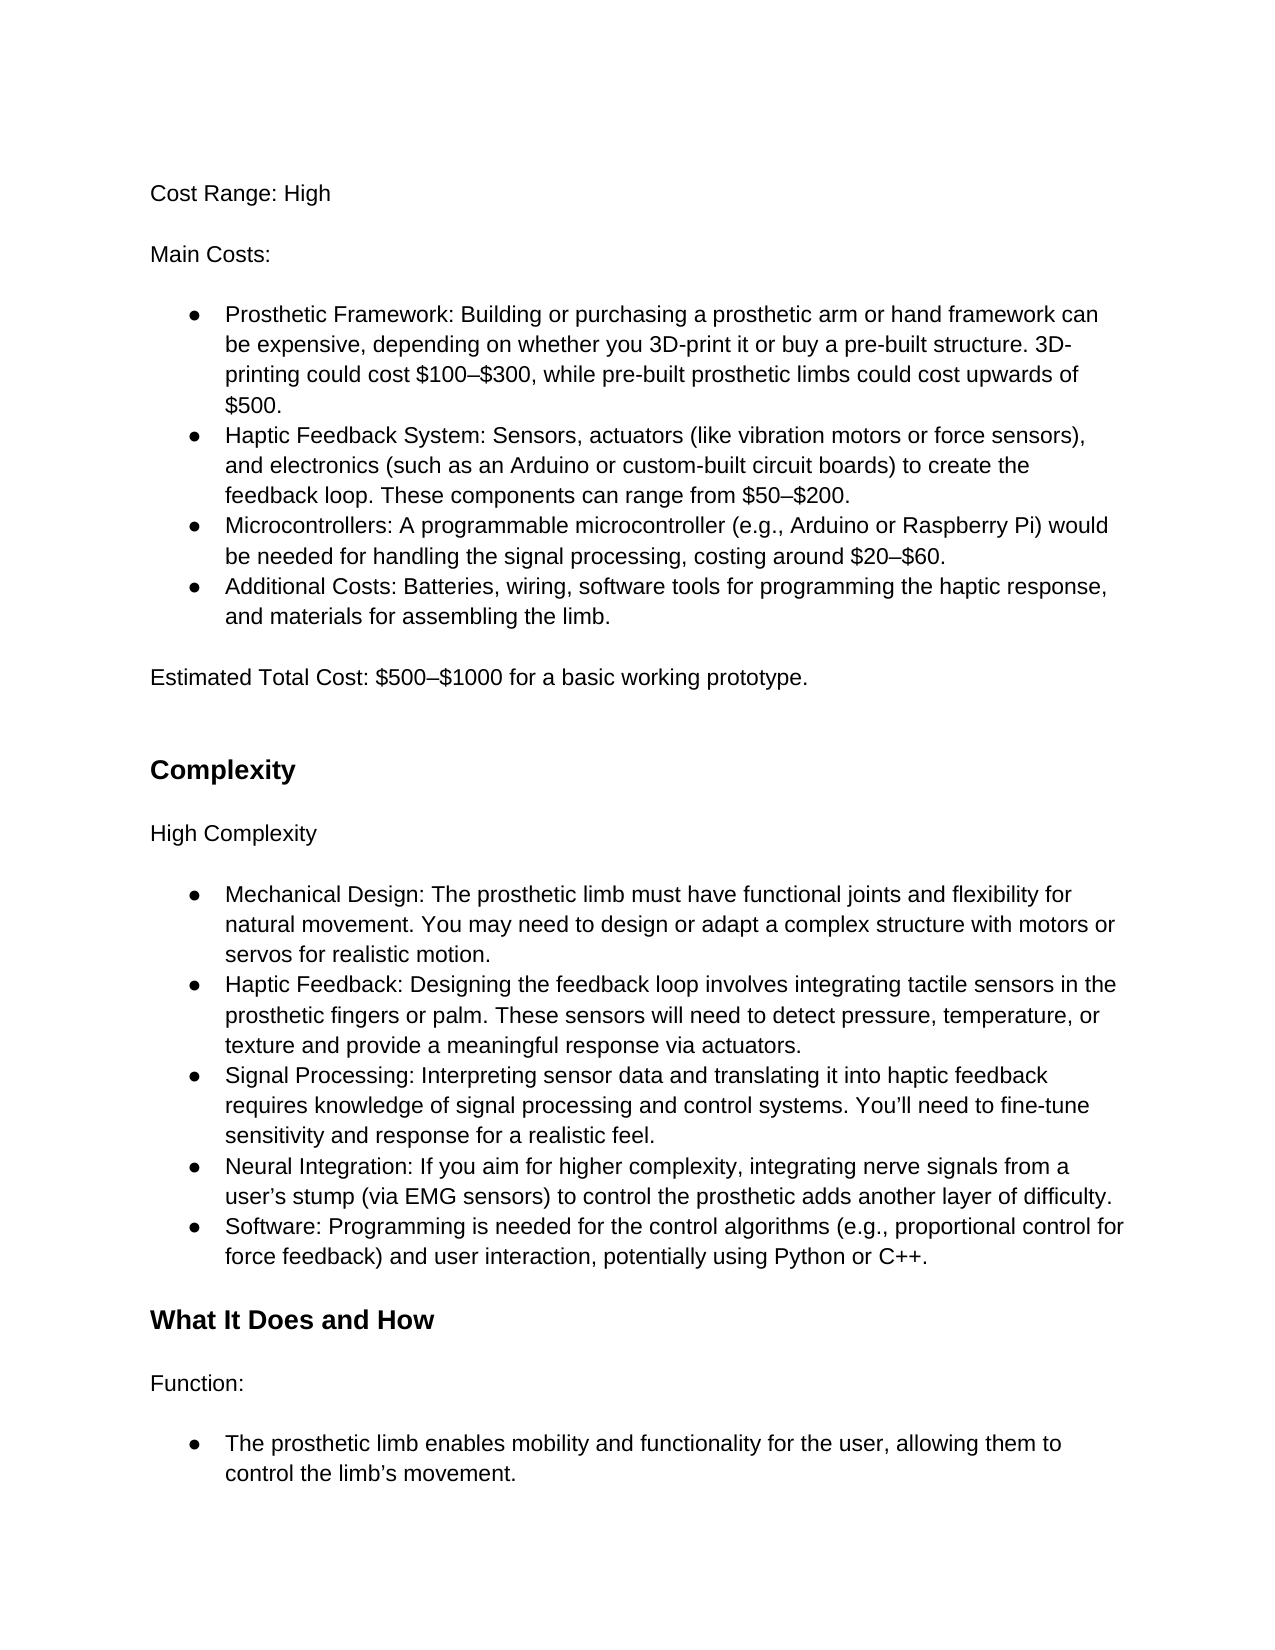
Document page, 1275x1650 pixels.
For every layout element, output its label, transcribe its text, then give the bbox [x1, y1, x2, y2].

list Haptic Feedback: Designing the feedback loop involves integrating tactile sensors in the prosthetic fingers or palm. These sensors will need to detect pressure, temperature, or texture and provide a meaningful response via actuators. [187, 971, 1125, 1058]
list Mechanical Design: The prosthetic limb must have functional joints and flexibility for natural movement. You may need to design or adapt a complex structure with motors or servos for realistic motion. [187, 881, 1125, 967]
text Main Costs: [150, 241, 1125, 267]
list Haptic Feedback System: Sensors, actuators (like vibration motors or force sensors), and electronics (such as an Arduino or custom-built circuit boards) to create the feedback loop. These components can range from $50–$200. [187, 422, 1125, 509]
text Complexity [150, 754, 1125, 785]
text High Complexity [150, 820, 1125, 847]
list The prosthetic limb enables mobility and functionality for the user, allowing them to control the limb’s movement. [187, 1430, 1125, 1487]
text Cost Range: High [150, 180, 1125, 207]
text Function: [150, 1370, 1125, 1396]
list Microcontrollers: A programmable microcontroller (e.g., Arduino or Raspberry Pi) would be needed for handling the signal processing, costing around $20–$60. [187, 512, 1125, 569]
text Estimated Total Cost: $500–$1000 for a basic working prototype. [150, 663, 1125, 690]
list Additional Costs: Batteries, wiring, software tools for programming the haptic response, and materials for assembling the limb. [187, 573, 1125, 629]
list Software: Programming is needed for the control algorithms (e.g., proportional control for force feedback) and user interaction, potentially using Python or C++. [187, 1213, 1125, 1269]
list Neural Integration: If you aim for higher complexity, integrating nerve signals from a user’s stump (via EMG sensors) to control the prosthetic adds another layer of difficulty. [187, 1153, 1125, 1209]
text What It Does and How [150, 1304, 1125, 1335]
list Prosthetic Framework: Building or purchasing a prosthetic arm or hand framework can be expensive, depending on whether you 3D-print it or buy a pre-built structure. 3D-printing could cost $100–$300, while pre-built prosthetic limbs could cost upwards of $500. [187, 301, 1125, 418]
list Signal Processing: Interpreting sensor data and translating it into haptic feedback requires knowledge of signal processing and control systems. You’ll need to fine-tune sensitivity and response for a realistic feel. [187, 1062, 1125, 1149]
